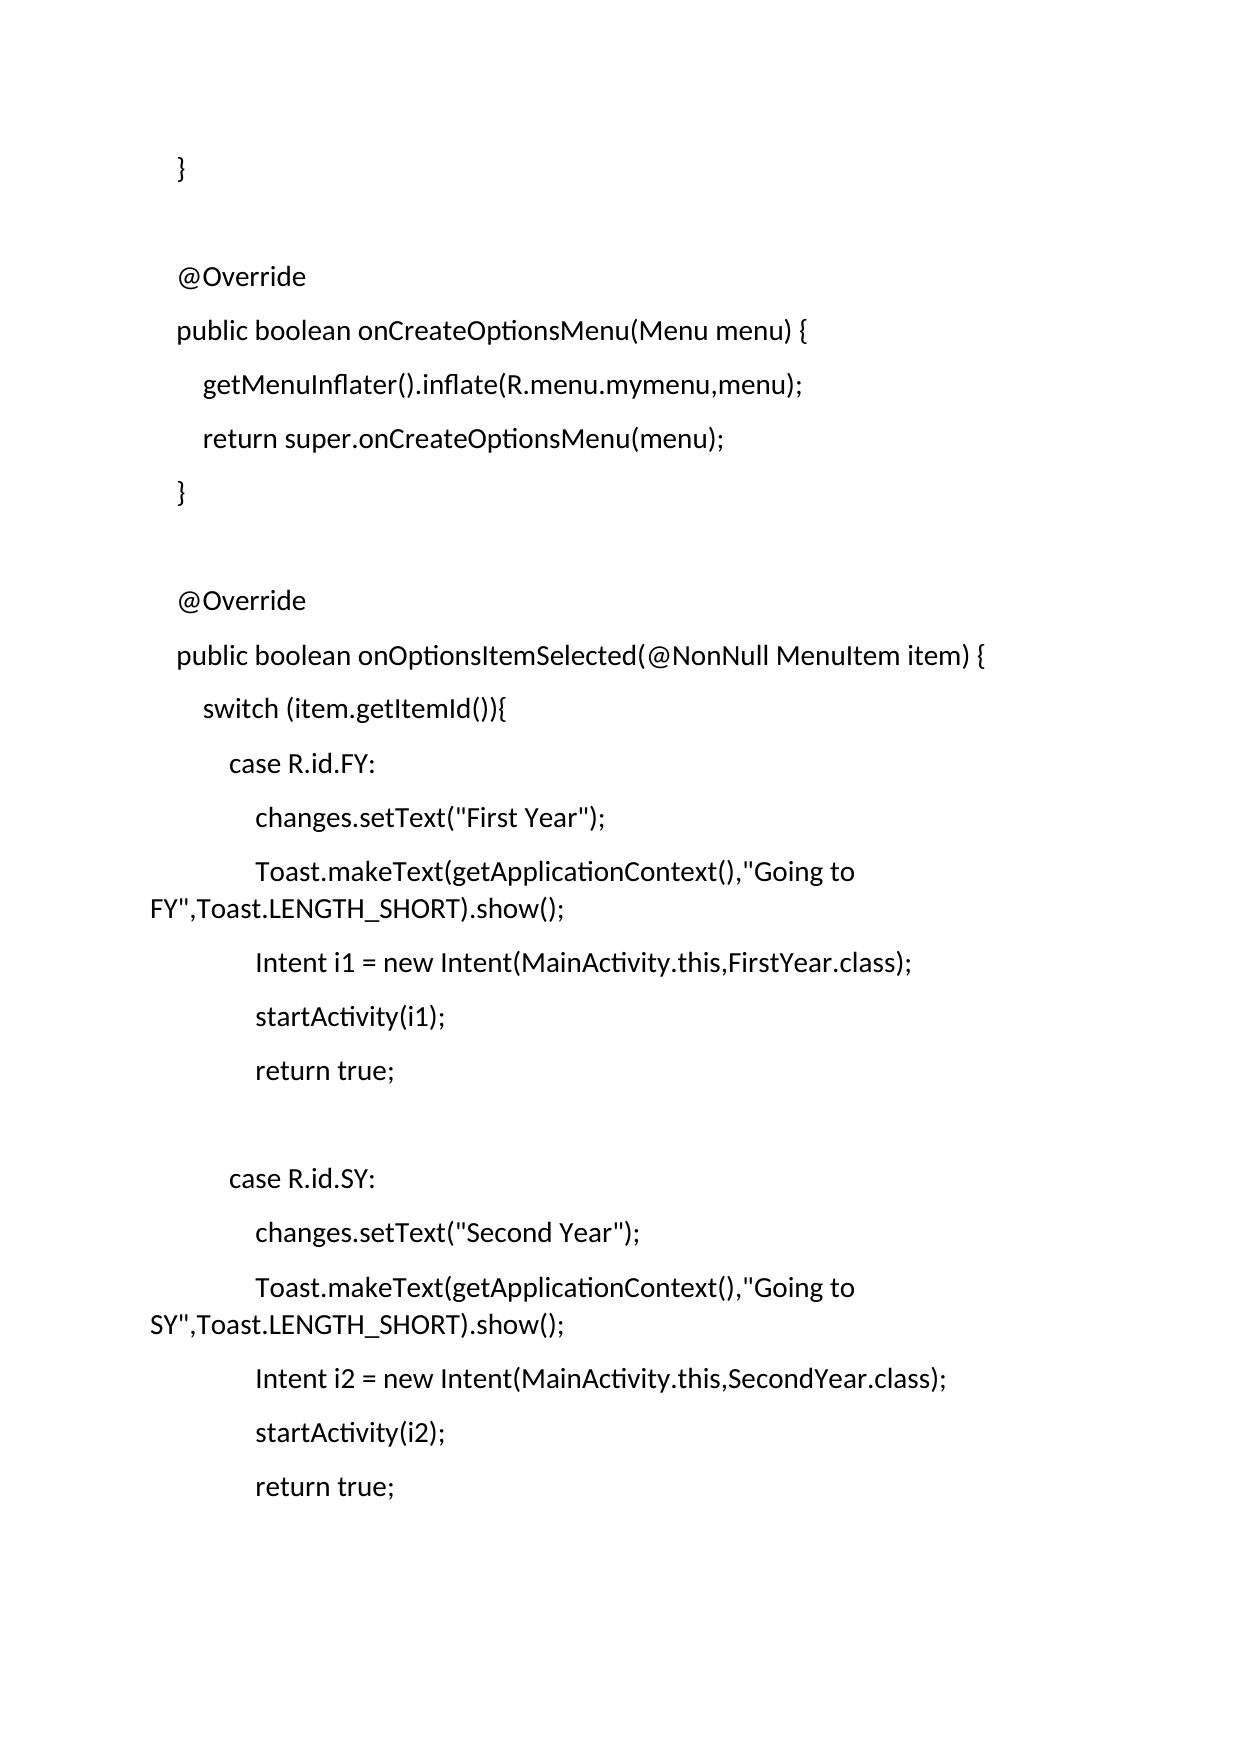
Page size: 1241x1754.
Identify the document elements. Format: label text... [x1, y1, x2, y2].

text changes.setText("First Year"); [150, 799, 1090, 834]
text changes.setText("Second Year"); [150, 1214, 1090, 1250]
text } [150, 474, 1090, 510]
text getMenuInflater().inflate(R.menu.mymenu,menu); [150, 366, 1090, 402]
text Toast.makeText(getApplicationContext(),"Going to FY",Toast.LENGTH_SHORT).show(); [150, 853, 1090, 926]
text startActivity(i2); [150, 1414, 1090, 1450]
text } [150, 150, 1090, 186]
text @Override [150, 258, 1090, 294]
text return super.onCreateOptionsMenu(menu); [150, 420, 1090, 456]
text Intent i1 = new Intent(MainActivity.this,FirstYear.class); [150, 944, 1090, 980]
text case R.id.SY: [150, 1161, 1090, 1196]
text startActivity(i1); [150, 998, 1090, 1034]
text Intent i2 = new Intent(MainActivity.this,SecondYear.class); [150, 1360, 1090, 1396]
text switch (item.getItemId()){ [150, 691, 1090, 726]
text Toast.makeText(getApplicationContext(),"Going to SY",Toast.LENGTH_SHORT).show(); [150, 1269, 1090, 1342]
text public boolean onOptionsItemSelected(@NonNull MenuItem item) { [150, 637, 1090, 672]
text return true; [150, 1468, 1090, 1504]
text case R.id.FY: [150, 745, 1090, 780]
text public boolean onCreateOptionsMenu(Menu menu) { [150, 312, 1090, 348]
text @Override [150, 582, 1090, 618]
text return true; [150, 1052, 1090, 1088]
